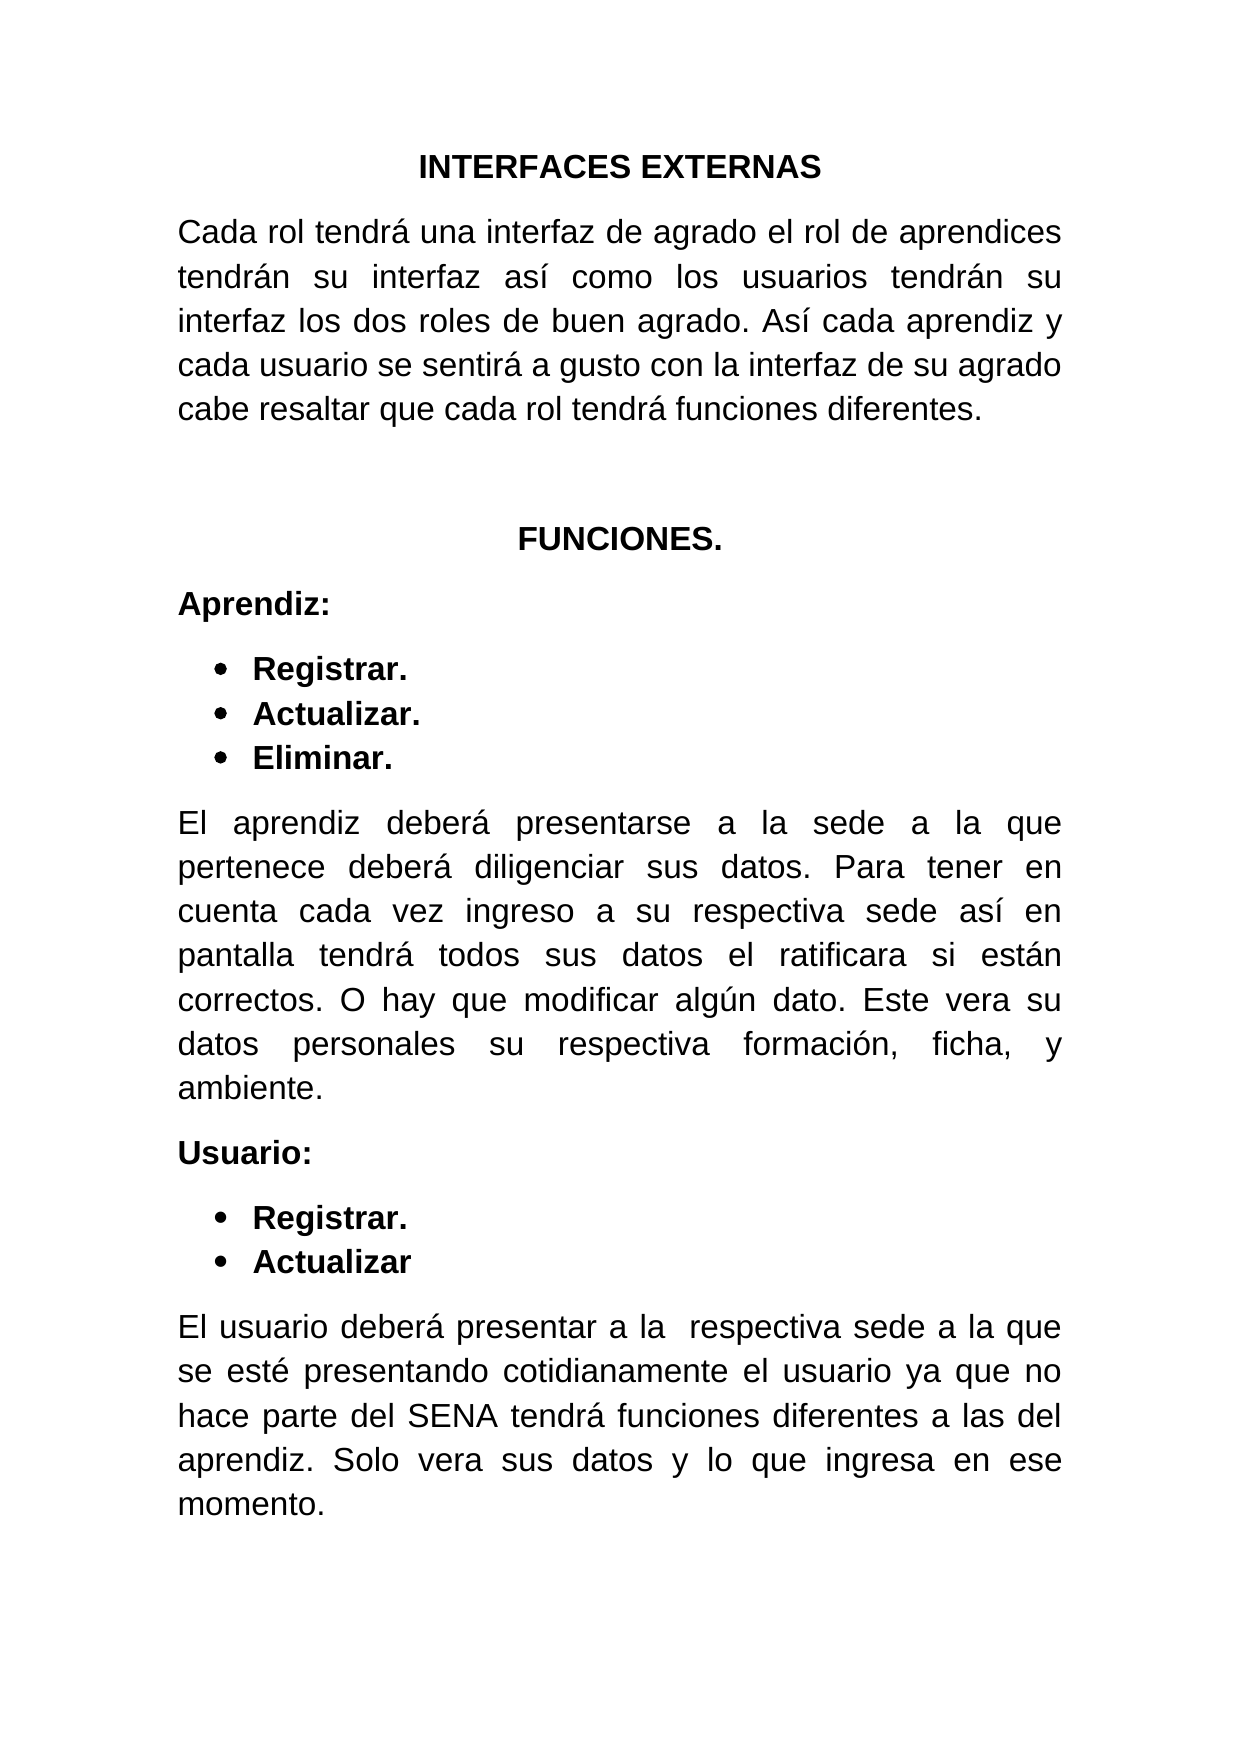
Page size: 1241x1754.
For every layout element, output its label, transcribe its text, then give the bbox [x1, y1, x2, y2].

list Registrar. [215, 1198, 1063, 1236]
list Actualizar. [215, 693, 1063, 732]
text El aprendiz deberá presentarse a la sede a la que pertenece deberá diligenciar sus datos. Para tener en cuenta cada vez ingreso a su respectiva sede así en pantalla tendrá todos sus datos el ratificara si están correctos. O hay que modificar algún dato. Este vera su datos personales su respectiva formación, ficha, y ambiente. [177, 803, 1063, 1106]
text Cada rol tendrá una interfaz de agrado el rol de aprendices tendrán su interfaz así como los usuarios tendrán su interfaz los dos roles de buen agrado. Así cada aprendiz y cada usuario se sentirá a gusto con la interfaz de su agrado cabe resaltar que cada rol tendrá funciones diferentes. [177, 213, 1063, 428]
text INTERFACES EXTERNAS [177, 148, 1063, 186]
list Actualizar [215, 1242, 1063, 1281]
text Usuario: [177, 1133, 1063, 1171]
list Eliminar. [215, 738, 1063, 776]
text FUNCIONES. [177, 519, 1063, 558]
text El usuario deberá presentar a la respectiva sede a la que se esté presentando cotidianamente el usuario ya que no hace parte del SENA tendrá funciones diferentes a las del aprendiz. Solo vera sus datos y lo que ingresa en ese momento. [177, 1307, 1063, 1522]
text Aprendiz: [177, 584, 1063, 623]
list Registrar. [215, 649, 1063, 688]
